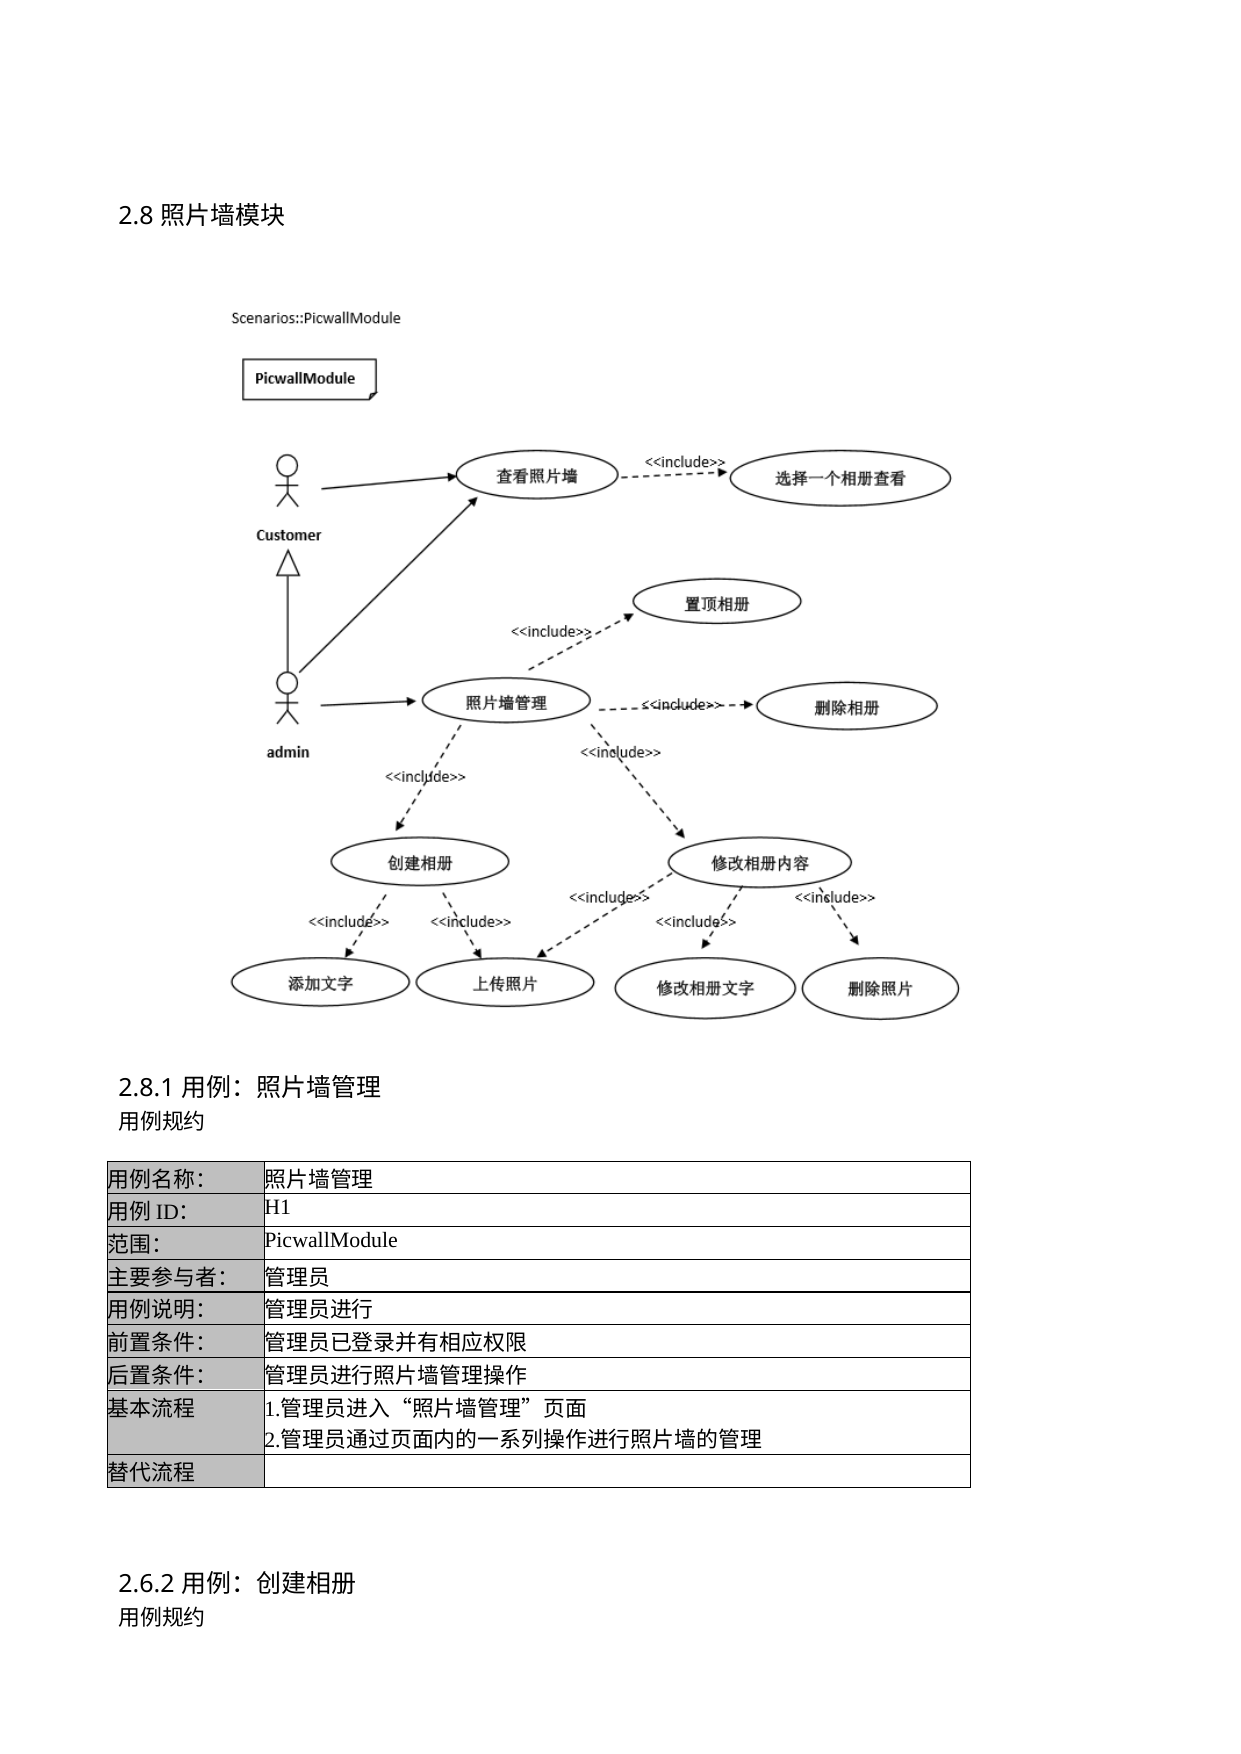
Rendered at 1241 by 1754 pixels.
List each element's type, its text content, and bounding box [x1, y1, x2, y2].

text 2.6.2 用例：创建相册 [118, 1563, 1122, 1599]
table_cell 范围： [108, 1227, 264, 1259]
text 用例规约 [118, 1599, 1122, 1631]
table_cell 管理员已登录并有相应权限 [265, 1325, 970, 1357]
table_cell 管理员 [265, 1260, 970, 1291]
table_cell 用例ID： [108, 1194, 264, 1226]
table_cell 管理员进行照片墙管理操作 [265, 1358, 970, 1389]
table_cell 前置条件： [108, 1325, 264, 1357]
table_cell 后置条件： [108, 1358, 264, 1389]
table_header 用例名称： [108, 1162, 264, 1193]
table_cell 替代流程 [108, 1455, 264, 1487]
table_cell PicwallModule [265, 1227, 970, 1259]
table_cell [265, 1455, 970, 1487]
table_cell 管理员进行 [265, 1293, 970, 1324]
text 2.8.1 用例：照片墙管理 [118, 1067, 1122, 1104]
table_cell H1 [265, 1194, 970, 1226]
picture [118, 285, 1009, 1042]
table_cell 用例说明： [108, 1293, 264, 1324]
table_header 照片墙管理 [265, 1162, 970, 1193]
table_cell 基本流程 [108, 1391, 264, 1454]
table_cell 主要参与者： [108, 1260, 264, 1291]
text 用例规约 [118, 1104, 1122, 1135]
table_cell 1.管理员进入“照片墙管理”页面 2.管理员通过页面内的一系列操作进行照片墙的管理 [265, 1391, 970, 1454]
text 2.8 照片墙模块 [118, 196, 1122, 232]
